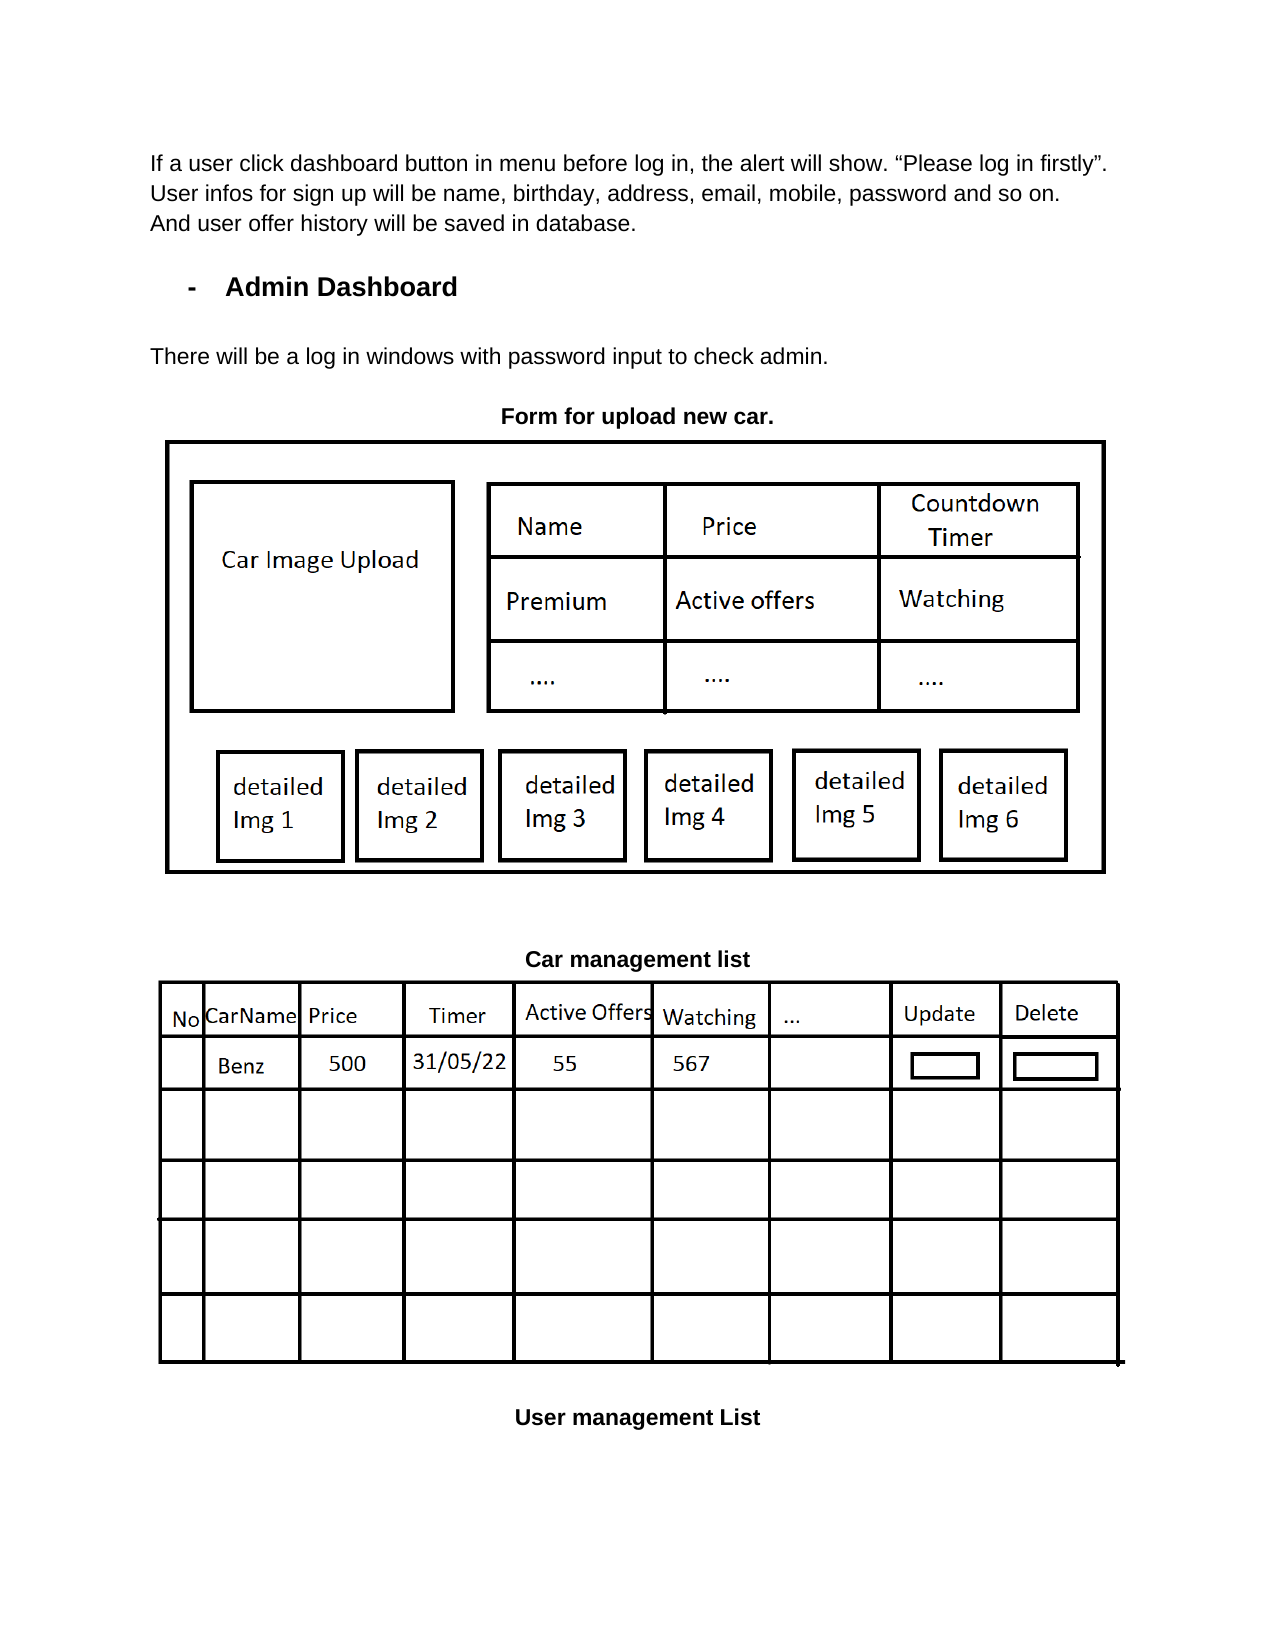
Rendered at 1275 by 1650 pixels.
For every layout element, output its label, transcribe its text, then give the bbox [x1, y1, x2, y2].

text Form for upload new car. [150, 403, 1125, 429]
text User management List [150, 1403, 1125, 1430]
text And user offer history will be saved in database. [150, 210, 1125, 237]
text Car management list [150, 946, 1125, 972]
text There will be a log in windows with password input to check admin. [150, 343, 1125, 369]
picture [150, 975, 1125, 1370]
text If a user click dashboard button in menu before log in, the alert will show. “Please log in firstly”. [150, 150, 1125, 176]
picture [150, 433, 1125, 882]
list Admin Dashboard [187, 271, 1125, 302]
text User infos for sign up will be name, birthday, address, email, mobile, password and so on. [150, 180, 1125, 207]
